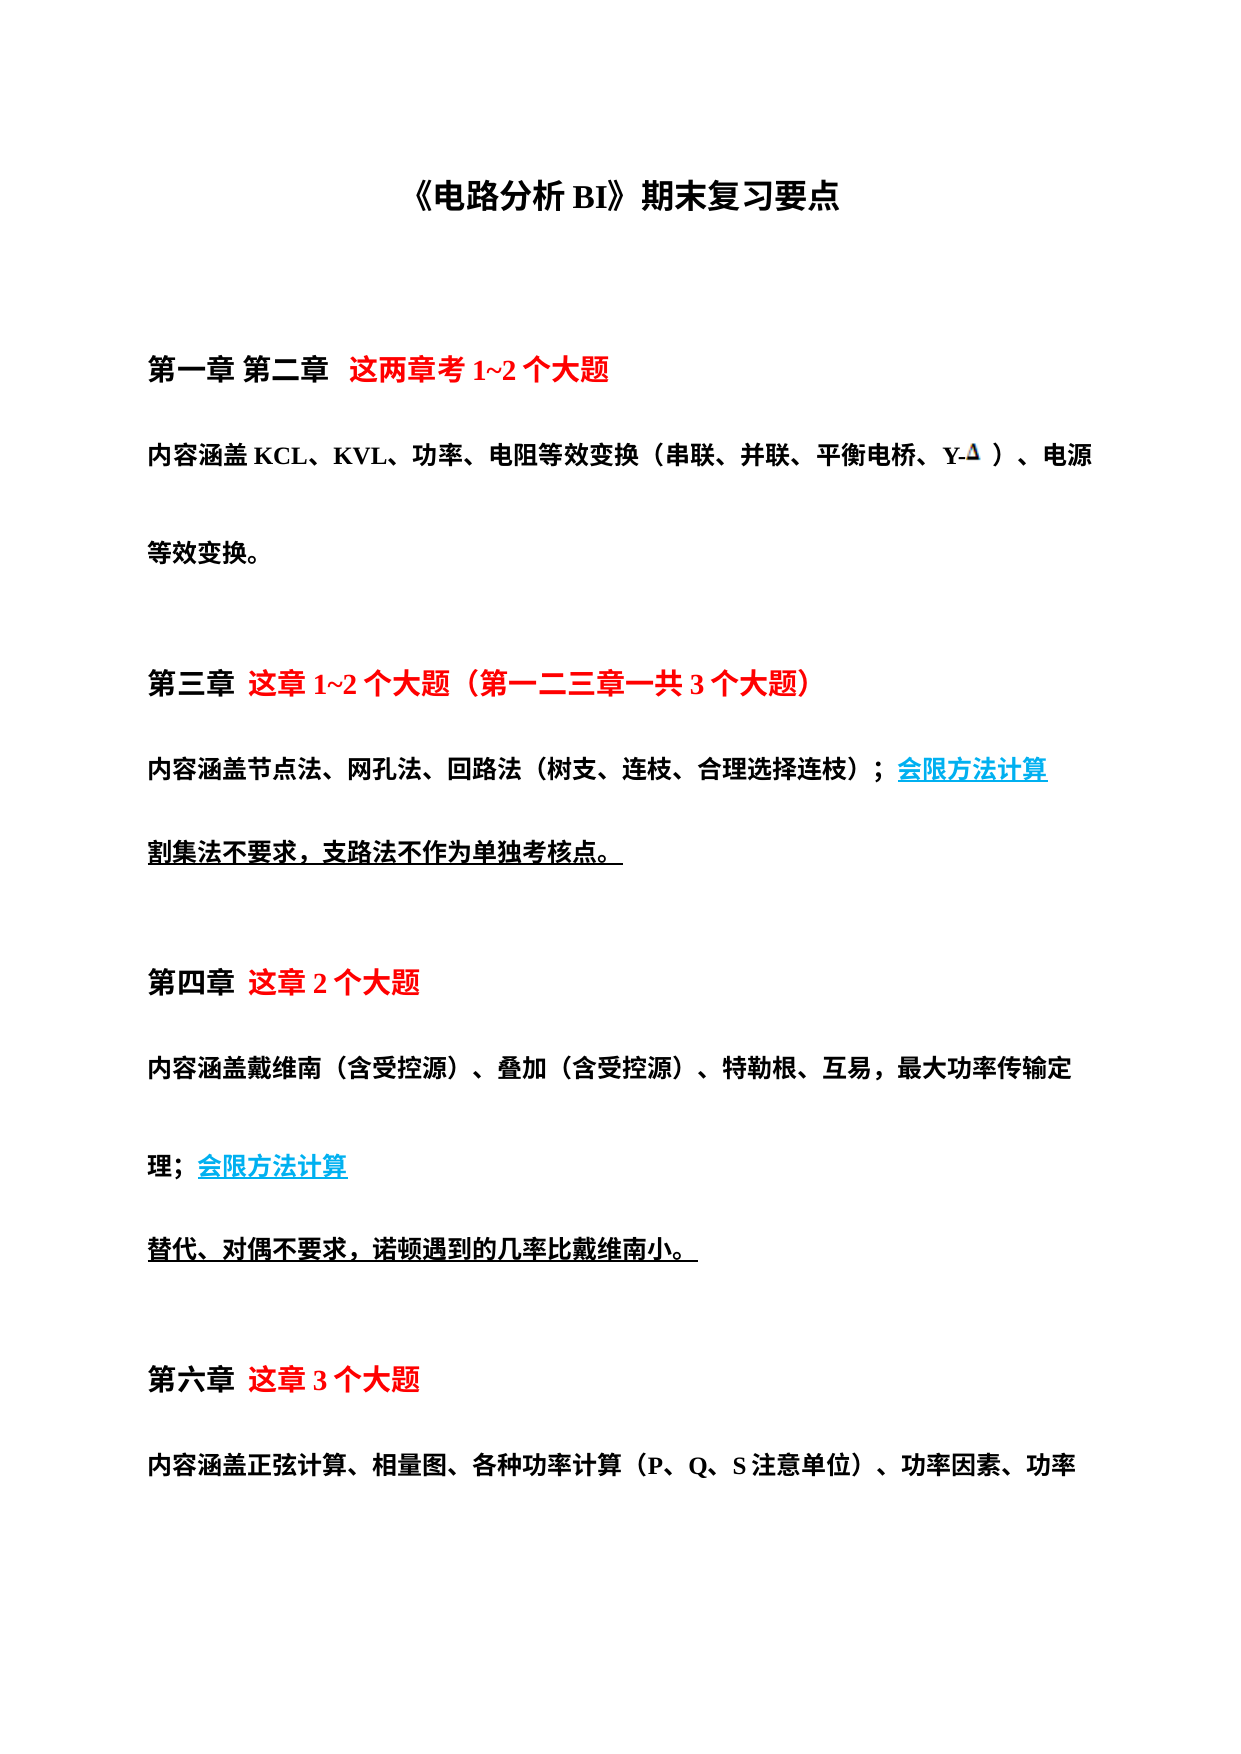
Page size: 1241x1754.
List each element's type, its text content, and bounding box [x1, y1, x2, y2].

text 第三章 这章1~2个大题（第一二三章一共3个大题） [148, 649, 1092, 714]
text 内容涵盖戴维南（含受控源）、叠加（含受控源）、特勒根、互易，最大功率传输定理；会限方法计算 [148, 1034, 1092, 1197]
text 内容涵盖KCL、KVL、功率、电阻等效变换（串联、并联、平衡电桥、Y-）、电源等效变换。 [148, 421, 1092, 584]
text 《电路分析BI》期末复习要点 [148, 162, 1092, 227]
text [148, 1431, 1092, 1496]
text 第一章 第二章 这两章考1~2个大题 [148, 335, 1092, 400]
picture [966, 439, 992, 465]
text 第六章 这章3个大题 [148, 1345, 1092, 1410]
text 割集法不要求，支路法不作为单独考核点。 [148, 818, 1092, 883]
text 内容涵盖节点法、网孔法、回路法（树支、连枝、合理选择连枝）；会限方法计算 [148, 735, 1092, 800]
text 第四章 这章2个大题 [148, 948, 1092, 1013]
text 替代、对偶不要求，诺顿遇到的几率比戴维南小。 [148, 1215, 1092, 1280]
